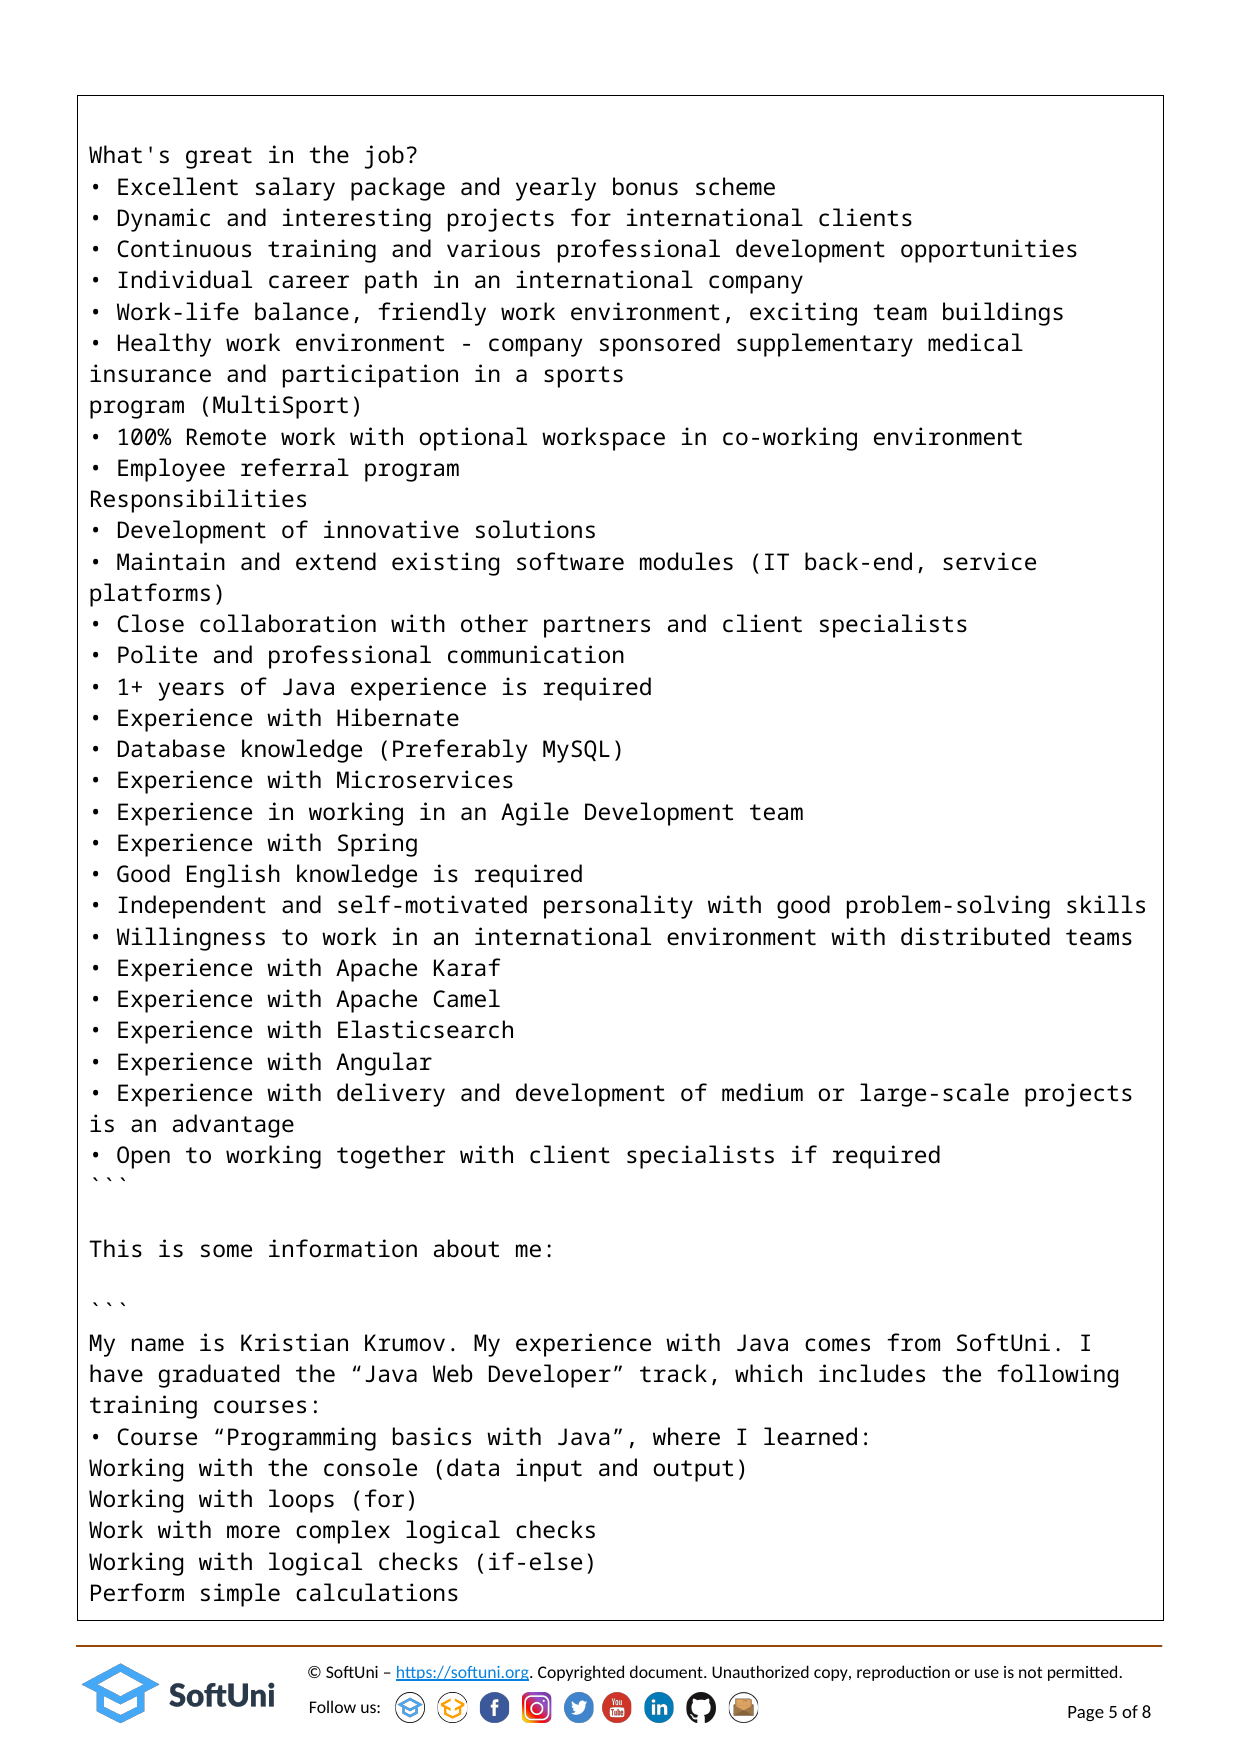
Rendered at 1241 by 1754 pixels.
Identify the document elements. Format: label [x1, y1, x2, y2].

picture [686, 1692, 716, 1723]
picture [522, 1692, 552, 1723]
picture [564, 1692, 594, 1723]
picture [602, 1692, 632, 1723]
picture [644, 1692, 653, 1701]
picture [395, 1692, 425, 1723]
picture [665, 1692, 674, 1701]
picture [728, 1692, 759, 1723]
table_cell [78, 96, 1163, 1620]
picture [479, 1692, 510, 1723]
picture [644, 1714, 653, 1723]
picture [665, 1714, 674, 1723]
picture [437, 1692, 468, 1723]
picture [658, 1705, 667, 1714]
picture [75, 1658, 281, 1729]
